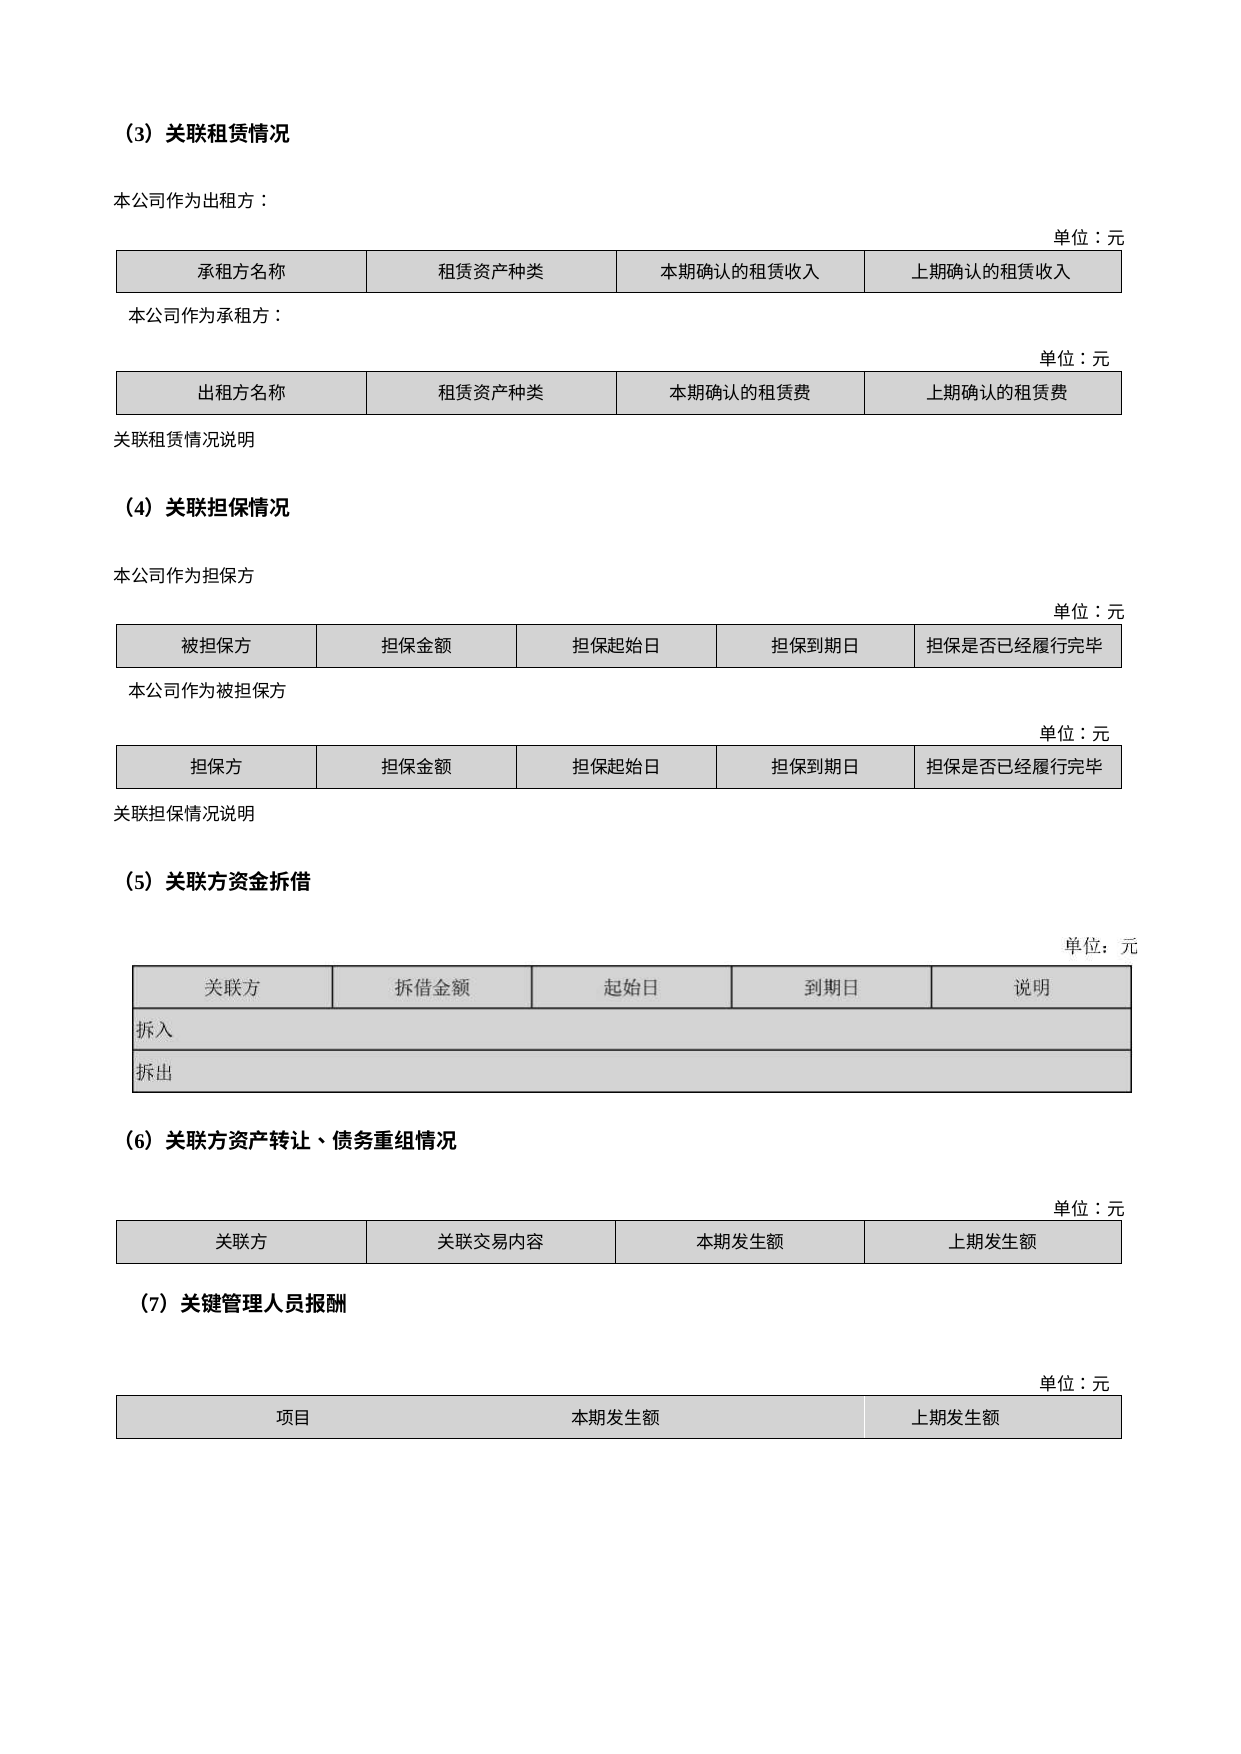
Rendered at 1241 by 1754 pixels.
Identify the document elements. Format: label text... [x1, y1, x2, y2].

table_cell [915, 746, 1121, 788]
text 单位：元 [113, 600, 1124, 624]
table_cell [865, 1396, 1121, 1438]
text 本公司作为出租方： [113, 189, 1124, 213]
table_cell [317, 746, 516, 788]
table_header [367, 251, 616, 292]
text 单位：元 [113, 1196, 1124, 1220]
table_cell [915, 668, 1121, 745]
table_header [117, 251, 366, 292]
text 关联担保情况说明 [113, 802, 1124, 826]
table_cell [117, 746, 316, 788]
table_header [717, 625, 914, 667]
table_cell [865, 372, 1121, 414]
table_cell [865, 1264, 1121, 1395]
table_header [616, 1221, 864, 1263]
subtitle （5）关联方资金拆借 [113, 867, 1124, 896]
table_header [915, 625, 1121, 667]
subtitle （6）关联方资产转让、债务重组情况 [113, 1126, 1124, 1154]
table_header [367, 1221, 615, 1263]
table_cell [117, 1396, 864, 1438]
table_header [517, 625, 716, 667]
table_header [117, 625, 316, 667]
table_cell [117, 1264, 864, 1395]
subtitle （4）关联担保情况 [113, 493, 1124, 522]
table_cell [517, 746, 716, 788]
picture [132, 937, 1138, 1093]
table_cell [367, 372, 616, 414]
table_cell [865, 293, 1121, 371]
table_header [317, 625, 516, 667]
text 关联租赁情况说明 [113, 427, 1124, 451]
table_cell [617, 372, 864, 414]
text 单位：元 [113, 226, 1124, 250]
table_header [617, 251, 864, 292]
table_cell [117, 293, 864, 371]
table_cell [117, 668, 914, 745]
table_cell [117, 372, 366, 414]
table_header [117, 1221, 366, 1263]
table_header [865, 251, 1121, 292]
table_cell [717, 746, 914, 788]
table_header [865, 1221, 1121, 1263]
subtitle （3）关联租赁情况 [113, 119, 1124, 147]
text 本公司作为担保方 [113, 563, 1124, 587]
